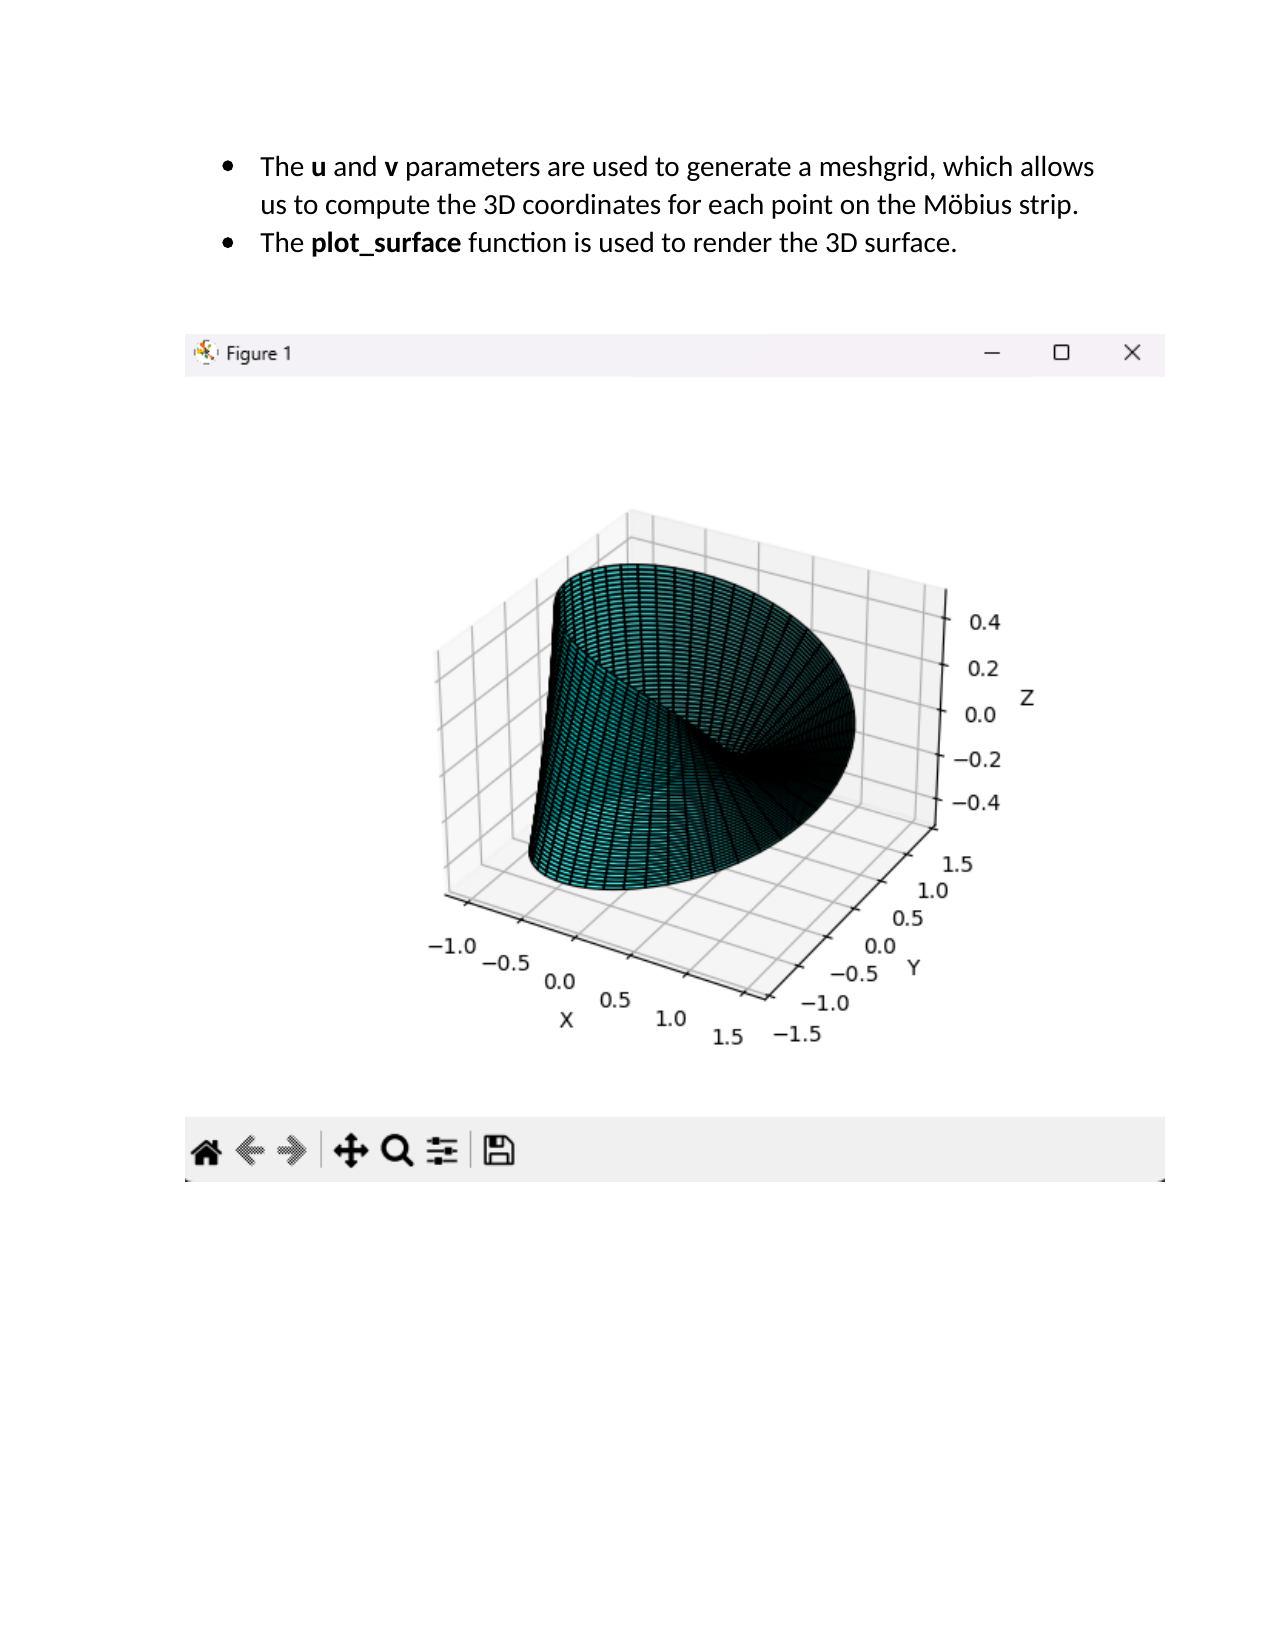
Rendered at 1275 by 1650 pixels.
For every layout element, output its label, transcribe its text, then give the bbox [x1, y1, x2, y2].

picture [185, 334, 1165, 1182]
list The u and v parameters are used to generate a meshgrid, which allows us to compute the 3D coordinates for each point on the Möbius strip. [223, 148, 1127, 222]
list The plot_surface function is used to render the 3D surface. [223, 224, 1127, 260]
